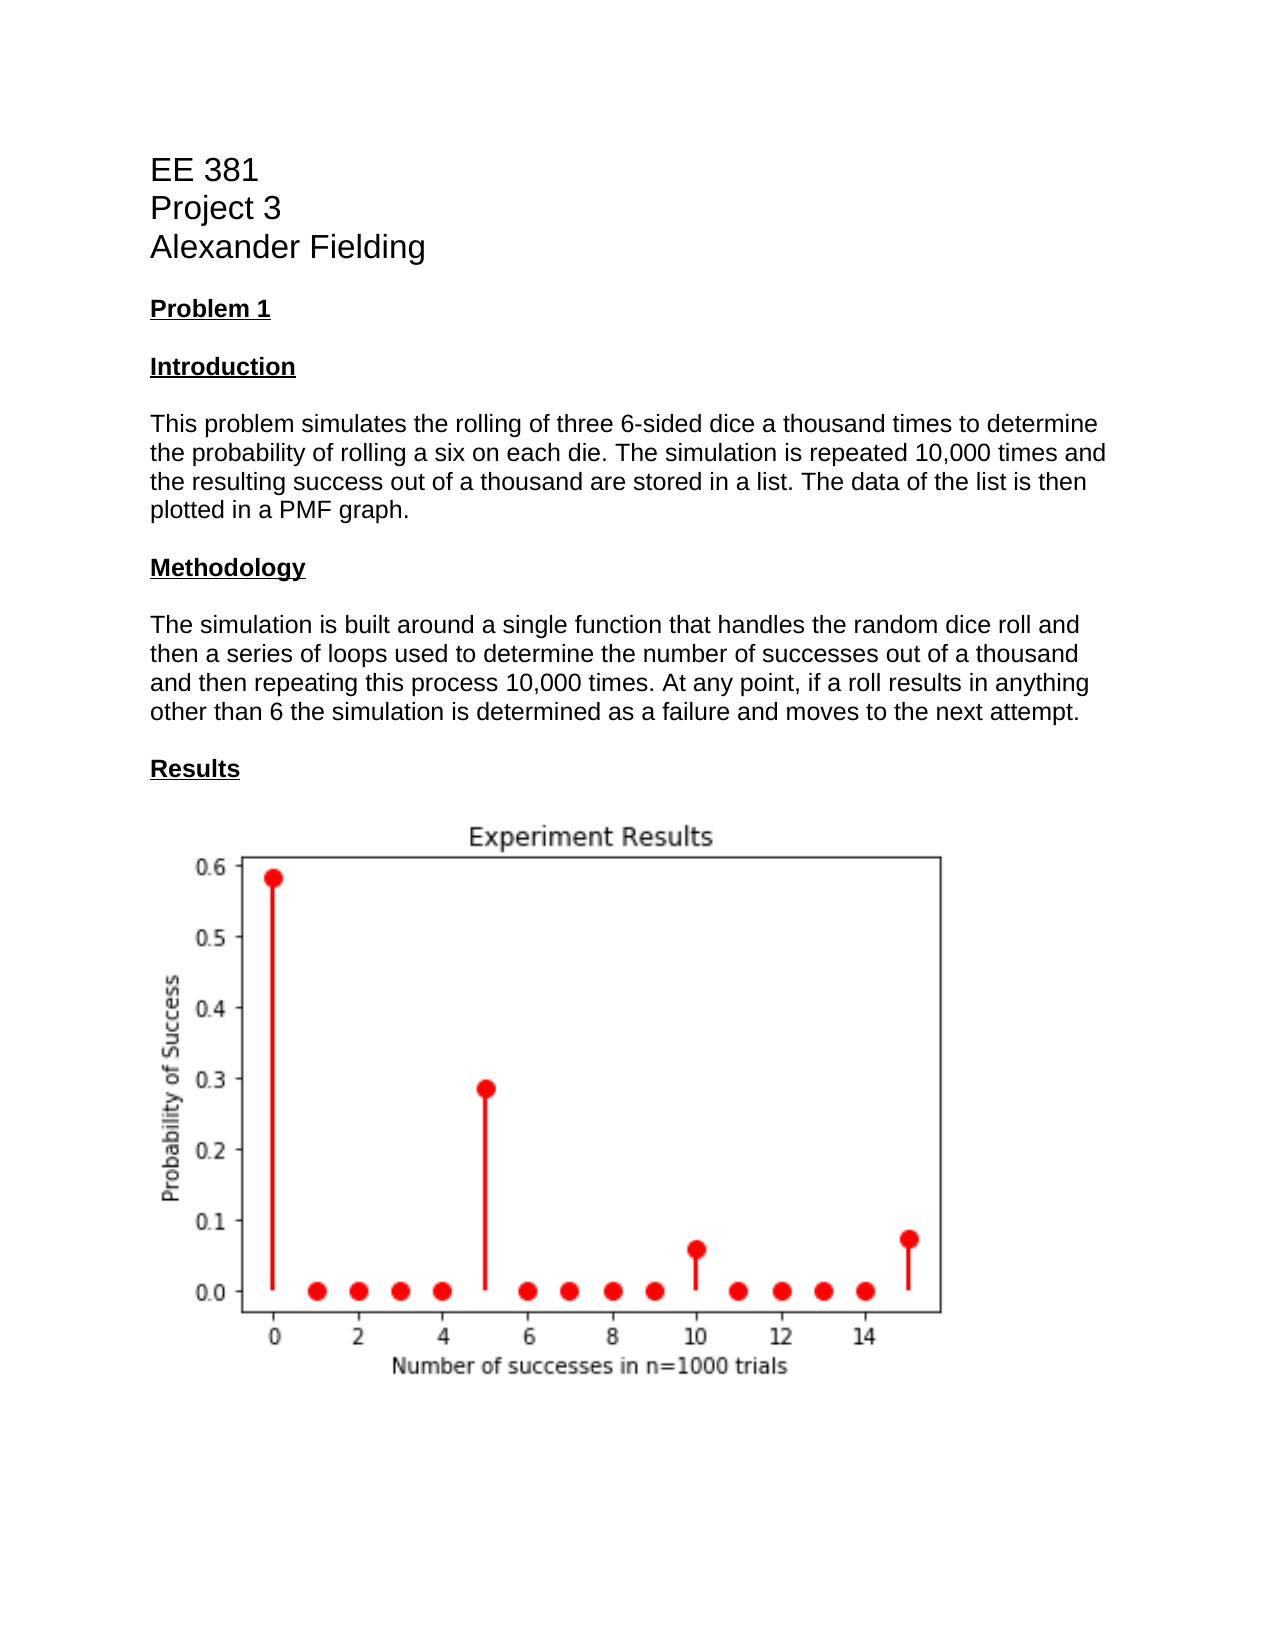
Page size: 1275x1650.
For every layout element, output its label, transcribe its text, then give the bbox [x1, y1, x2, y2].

text Problem 1 [150, 294, 1125, 323]
picture [150, 811, 961, 1391]
text EE 381 [150, 150, 1125, 188]
text This problem simulates the rolling of three 6-sided dice a thousand times to determine the probability of rolling a six on each die. The simulation is repeated 10,000 times and the resulting success out of a thousand are stored in a list. The data of the list is then plotted in a PMF graph. [150, 409, 1125, 524]
text Introduction [150, 352, 1125, 380]
text Project 3 [150, 188, 1125, 227]
text Results [150, 754, 1125, 783]
text Methodology [150, 553, 1125, 582]
text The simulation is built around a single function that handles the random dice roll and then a series of loops used to determine the number of successes out of a thousand and then repeating this process 10,000 times. At any point, if a roll results in anything other than 6 the simulation is determined as a failure and moves to the next attempt. [150, 610, 1125, 725]
text Alexander Fielding [150, 227, 1125, 265]
